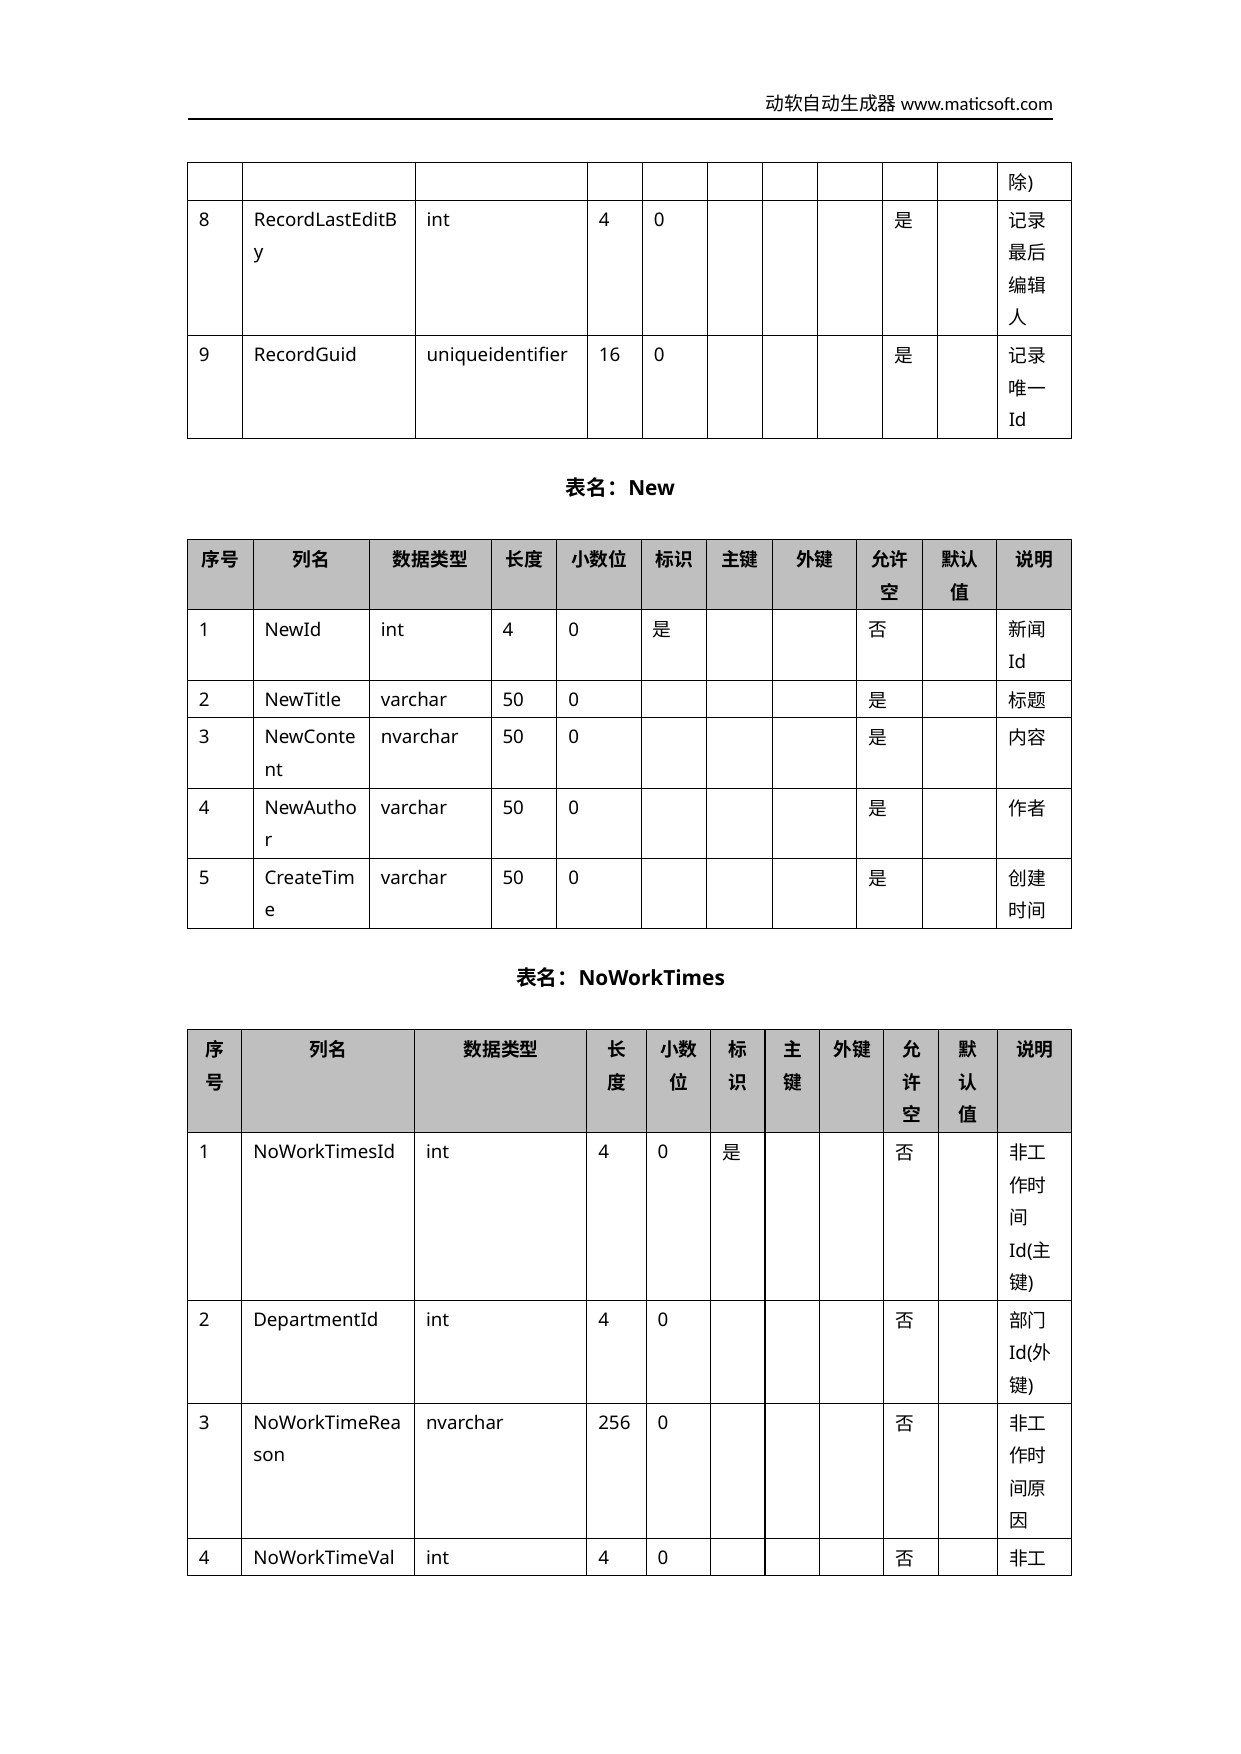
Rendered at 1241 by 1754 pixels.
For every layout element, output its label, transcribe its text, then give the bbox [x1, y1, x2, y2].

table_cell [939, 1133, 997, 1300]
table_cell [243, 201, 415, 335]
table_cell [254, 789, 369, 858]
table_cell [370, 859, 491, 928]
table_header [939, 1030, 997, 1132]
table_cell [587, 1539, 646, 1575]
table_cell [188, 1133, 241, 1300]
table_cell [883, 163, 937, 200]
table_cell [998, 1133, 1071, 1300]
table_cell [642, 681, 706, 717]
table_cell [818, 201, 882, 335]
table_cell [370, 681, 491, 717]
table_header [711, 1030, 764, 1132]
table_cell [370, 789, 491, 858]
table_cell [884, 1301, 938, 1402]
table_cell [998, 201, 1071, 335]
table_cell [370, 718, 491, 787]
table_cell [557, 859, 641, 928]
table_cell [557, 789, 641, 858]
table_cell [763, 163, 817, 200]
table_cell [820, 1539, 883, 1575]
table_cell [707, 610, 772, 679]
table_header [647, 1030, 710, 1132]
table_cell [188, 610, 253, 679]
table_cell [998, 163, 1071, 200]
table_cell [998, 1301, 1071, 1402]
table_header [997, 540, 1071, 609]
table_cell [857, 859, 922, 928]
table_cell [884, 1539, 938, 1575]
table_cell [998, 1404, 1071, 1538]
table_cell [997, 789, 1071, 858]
text 表名：New [187, 470, 1053, 502]
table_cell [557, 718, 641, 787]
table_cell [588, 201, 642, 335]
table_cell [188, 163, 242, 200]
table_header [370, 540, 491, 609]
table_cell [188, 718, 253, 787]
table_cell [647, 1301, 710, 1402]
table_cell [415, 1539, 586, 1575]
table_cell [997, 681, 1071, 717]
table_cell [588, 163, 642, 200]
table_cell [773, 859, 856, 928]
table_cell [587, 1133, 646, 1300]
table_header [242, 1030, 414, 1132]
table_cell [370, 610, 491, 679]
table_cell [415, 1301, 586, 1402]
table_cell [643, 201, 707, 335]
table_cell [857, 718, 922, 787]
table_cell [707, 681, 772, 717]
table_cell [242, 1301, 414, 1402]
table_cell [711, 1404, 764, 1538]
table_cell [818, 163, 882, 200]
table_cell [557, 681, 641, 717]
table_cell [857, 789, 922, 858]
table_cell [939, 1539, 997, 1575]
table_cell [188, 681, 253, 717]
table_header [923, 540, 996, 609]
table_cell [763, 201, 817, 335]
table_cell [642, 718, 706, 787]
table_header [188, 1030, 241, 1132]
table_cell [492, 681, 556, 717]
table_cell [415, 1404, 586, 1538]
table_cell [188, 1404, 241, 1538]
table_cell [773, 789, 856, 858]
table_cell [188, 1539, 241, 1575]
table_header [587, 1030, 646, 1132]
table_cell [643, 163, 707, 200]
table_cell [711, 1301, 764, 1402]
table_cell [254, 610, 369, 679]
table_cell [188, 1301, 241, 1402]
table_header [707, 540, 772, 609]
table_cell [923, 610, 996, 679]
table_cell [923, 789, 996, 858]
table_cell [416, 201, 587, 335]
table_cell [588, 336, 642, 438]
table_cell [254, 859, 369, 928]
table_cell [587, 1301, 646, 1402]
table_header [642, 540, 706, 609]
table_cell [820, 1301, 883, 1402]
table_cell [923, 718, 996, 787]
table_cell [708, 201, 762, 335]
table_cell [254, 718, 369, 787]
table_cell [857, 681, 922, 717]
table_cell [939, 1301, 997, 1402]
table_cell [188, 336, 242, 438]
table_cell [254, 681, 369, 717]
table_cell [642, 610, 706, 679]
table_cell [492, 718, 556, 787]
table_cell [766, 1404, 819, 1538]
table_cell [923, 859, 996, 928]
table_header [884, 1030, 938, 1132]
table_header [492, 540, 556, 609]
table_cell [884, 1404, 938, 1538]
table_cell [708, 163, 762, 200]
text 表名：NoWorkTimes [187, 960, 1053, 993]
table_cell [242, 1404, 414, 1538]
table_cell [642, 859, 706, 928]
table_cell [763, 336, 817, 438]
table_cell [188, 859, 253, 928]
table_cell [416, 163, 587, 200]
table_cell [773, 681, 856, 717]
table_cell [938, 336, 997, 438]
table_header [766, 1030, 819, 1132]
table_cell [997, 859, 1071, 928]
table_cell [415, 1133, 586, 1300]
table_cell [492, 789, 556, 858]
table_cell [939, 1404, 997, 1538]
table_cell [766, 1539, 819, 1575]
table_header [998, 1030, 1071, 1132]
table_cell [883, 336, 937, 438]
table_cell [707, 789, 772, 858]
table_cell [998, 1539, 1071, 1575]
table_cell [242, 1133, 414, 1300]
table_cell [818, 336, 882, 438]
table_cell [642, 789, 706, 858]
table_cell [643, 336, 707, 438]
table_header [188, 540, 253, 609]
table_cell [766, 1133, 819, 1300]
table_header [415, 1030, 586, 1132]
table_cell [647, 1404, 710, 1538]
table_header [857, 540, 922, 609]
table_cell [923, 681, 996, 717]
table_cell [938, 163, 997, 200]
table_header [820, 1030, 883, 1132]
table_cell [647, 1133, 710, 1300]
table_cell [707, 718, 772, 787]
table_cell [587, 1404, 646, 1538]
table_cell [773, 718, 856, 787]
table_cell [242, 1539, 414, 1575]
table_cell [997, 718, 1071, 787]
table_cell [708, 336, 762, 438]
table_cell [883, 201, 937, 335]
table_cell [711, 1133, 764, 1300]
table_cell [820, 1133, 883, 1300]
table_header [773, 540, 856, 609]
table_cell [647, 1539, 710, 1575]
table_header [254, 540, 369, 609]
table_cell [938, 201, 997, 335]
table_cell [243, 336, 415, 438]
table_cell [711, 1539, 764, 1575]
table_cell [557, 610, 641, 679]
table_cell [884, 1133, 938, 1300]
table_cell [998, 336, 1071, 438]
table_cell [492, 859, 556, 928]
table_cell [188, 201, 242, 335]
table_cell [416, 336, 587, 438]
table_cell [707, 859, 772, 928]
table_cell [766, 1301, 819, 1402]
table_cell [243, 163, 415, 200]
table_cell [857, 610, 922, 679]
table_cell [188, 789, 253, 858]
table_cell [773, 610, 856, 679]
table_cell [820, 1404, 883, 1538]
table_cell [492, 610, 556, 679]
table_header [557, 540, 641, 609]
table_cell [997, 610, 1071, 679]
